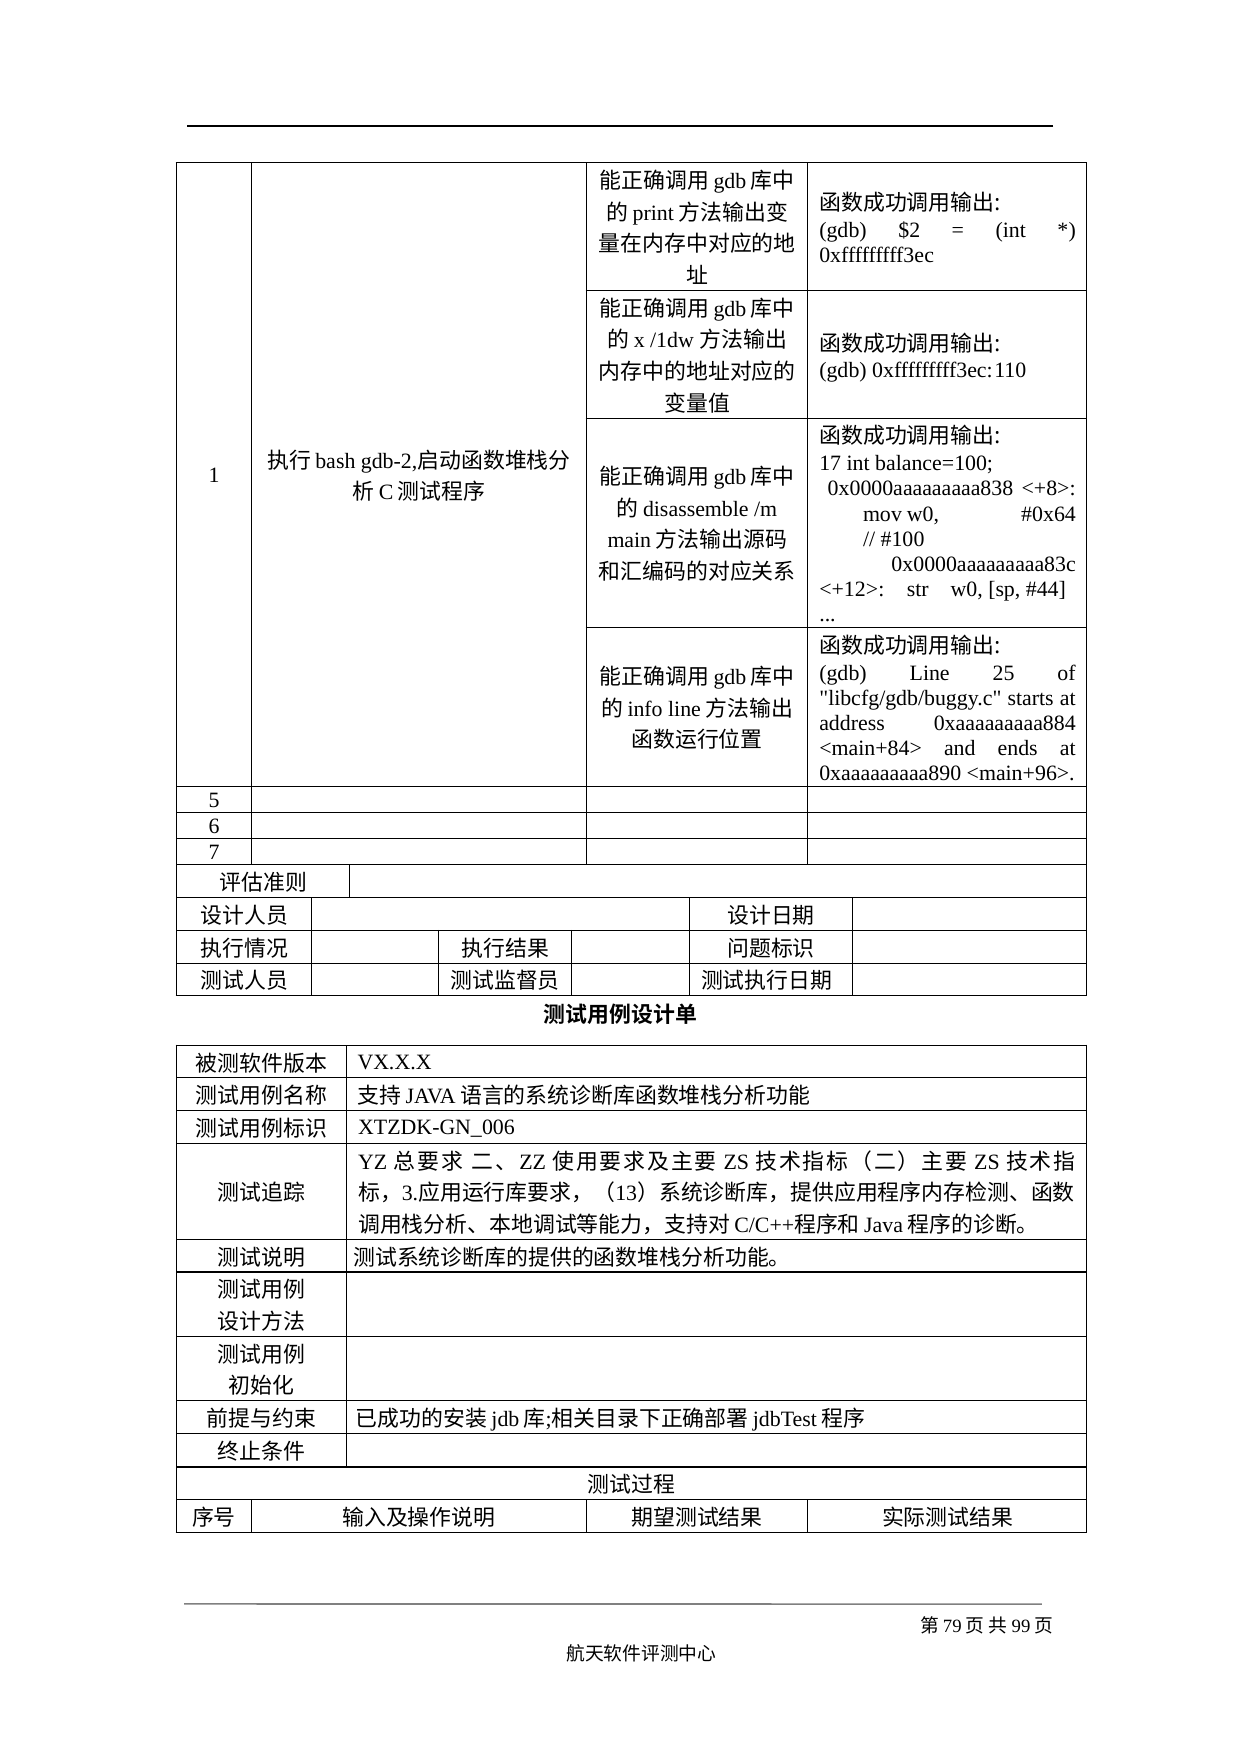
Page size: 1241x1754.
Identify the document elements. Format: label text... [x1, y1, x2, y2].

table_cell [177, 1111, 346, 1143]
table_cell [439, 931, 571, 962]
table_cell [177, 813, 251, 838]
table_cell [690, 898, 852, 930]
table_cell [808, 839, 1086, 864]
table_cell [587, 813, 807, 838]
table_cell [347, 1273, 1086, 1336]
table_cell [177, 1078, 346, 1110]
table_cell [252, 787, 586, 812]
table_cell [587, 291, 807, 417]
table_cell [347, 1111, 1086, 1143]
text 测试用例设计单 [187, 996, 1053, 1029]
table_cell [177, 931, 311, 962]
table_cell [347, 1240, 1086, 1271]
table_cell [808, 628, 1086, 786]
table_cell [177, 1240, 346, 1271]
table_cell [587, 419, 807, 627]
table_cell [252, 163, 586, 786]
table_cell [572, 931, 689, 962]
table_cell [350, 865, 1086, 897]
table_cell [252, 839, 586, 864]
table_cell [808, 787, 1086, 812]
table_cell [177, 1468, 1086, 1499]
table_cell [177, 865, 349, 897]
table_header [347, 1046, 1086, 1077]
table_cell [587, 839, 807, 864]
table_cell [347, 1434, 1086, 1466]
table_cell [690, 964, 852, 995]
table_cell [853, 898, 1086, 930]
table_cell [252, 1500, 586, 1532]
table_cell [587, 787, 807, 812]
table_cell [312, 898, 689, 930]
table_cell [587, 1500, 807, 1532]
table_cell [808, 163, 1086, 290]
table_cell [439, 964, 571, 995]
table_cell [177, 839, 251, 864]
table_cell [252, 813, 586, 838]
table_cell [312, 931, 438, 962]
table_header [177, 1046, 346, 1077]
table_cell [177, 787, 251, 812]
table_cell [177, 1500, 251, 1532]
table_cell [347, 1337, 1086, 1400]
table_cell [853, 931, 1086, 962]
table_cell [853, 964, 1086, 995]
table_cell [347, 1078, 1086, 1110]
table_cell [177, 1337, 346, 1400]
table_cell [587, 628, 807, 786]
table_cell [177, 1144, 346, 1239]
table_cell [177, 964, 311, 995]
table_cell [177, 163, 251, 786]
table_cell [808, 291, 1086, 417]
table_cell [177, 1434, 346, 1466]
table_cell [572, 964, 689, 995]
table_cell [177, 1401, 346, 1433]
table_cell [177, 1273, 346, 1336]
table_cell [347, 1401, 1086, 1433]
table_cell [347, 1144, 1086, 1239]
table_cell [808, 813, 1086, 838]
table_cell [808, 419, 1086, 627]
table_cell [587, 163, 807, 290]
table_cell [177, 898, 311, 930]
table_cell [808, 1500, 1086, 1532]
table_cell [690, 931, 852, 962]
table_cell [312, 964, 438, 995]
